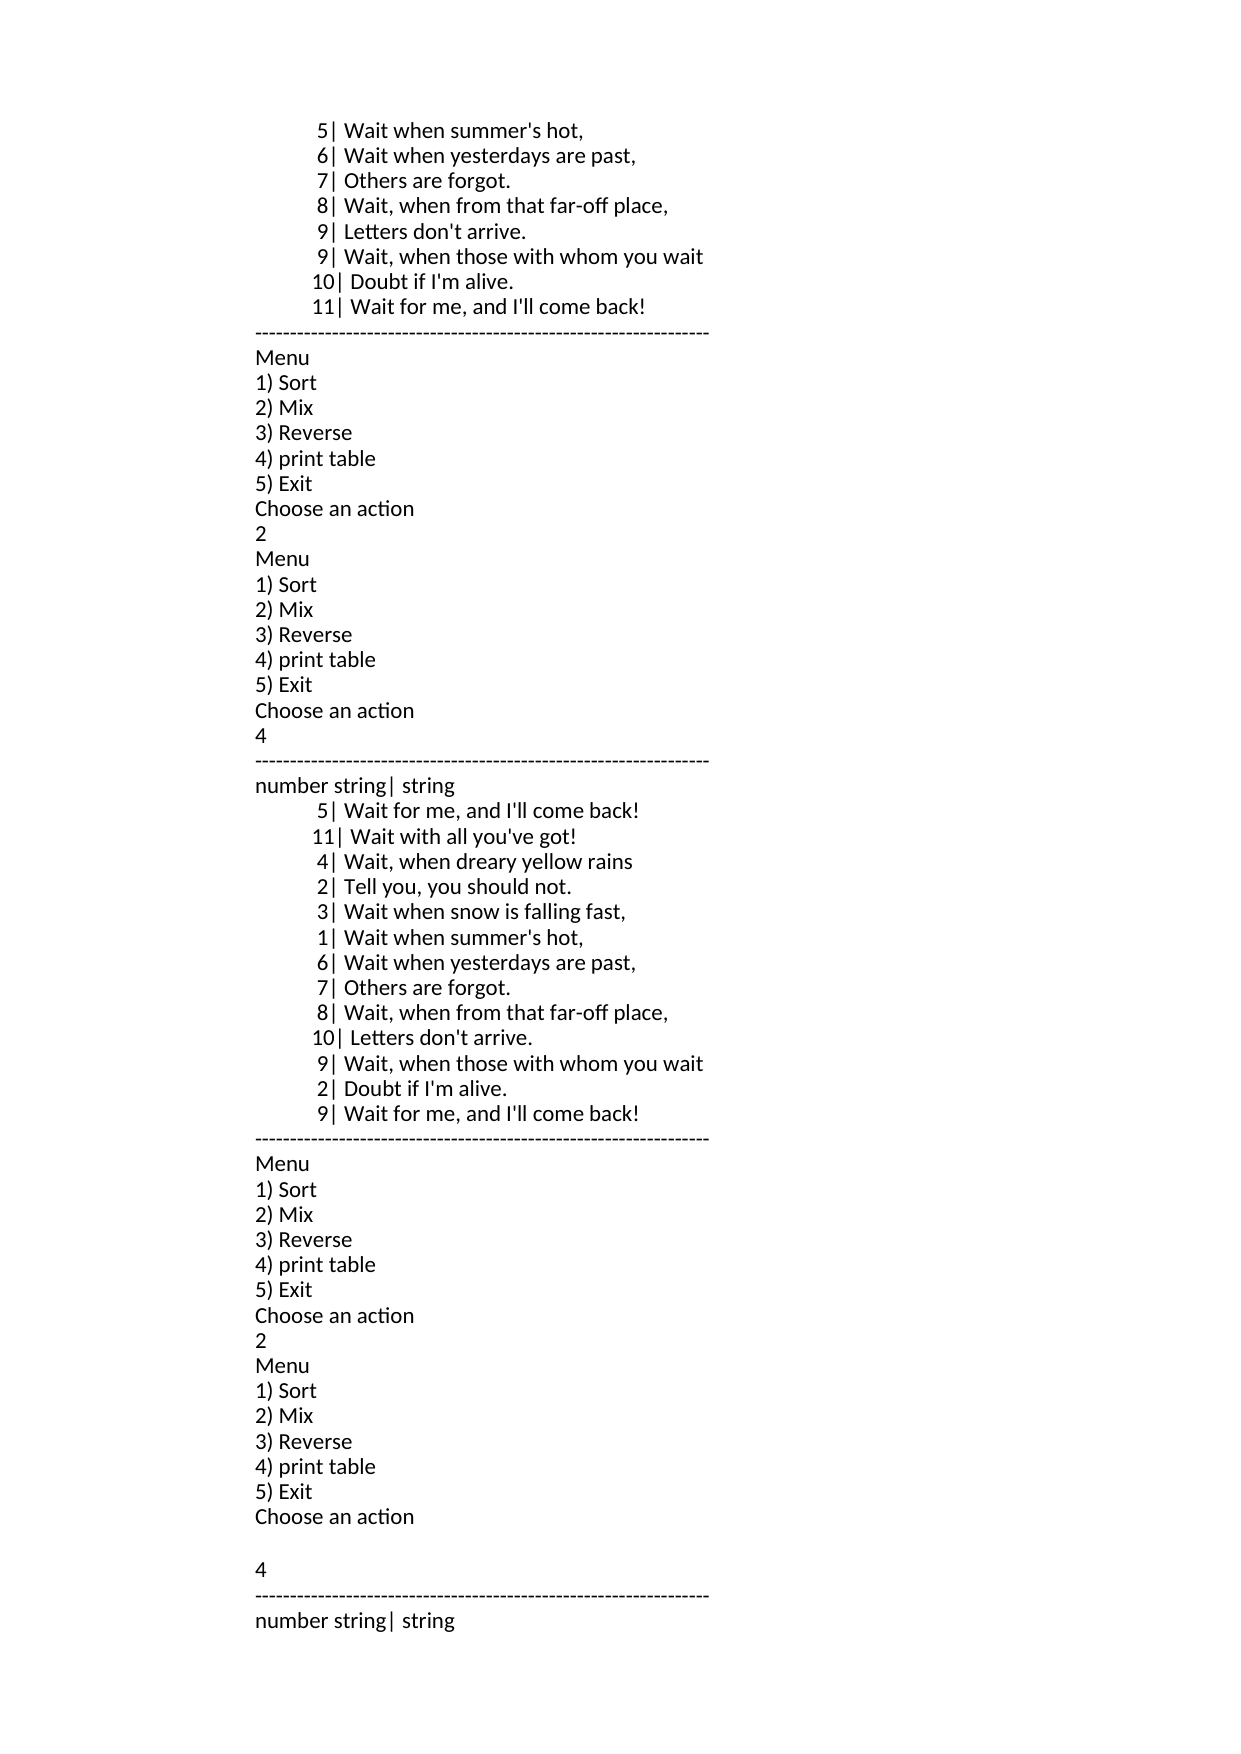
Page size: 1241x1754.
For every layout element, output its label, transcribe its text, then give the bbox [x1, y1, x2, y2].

text number string| string [255, 1608, 1152, 1633]
text ----------------------------------------------------------------- [255, 1126, 1152, 1152]
text 2| Doubt if I'm alive. [255, 1076, 1152, 1101]
text 9| Wait, when those with whom you wait [255, 1051, 1152, 1076]
text 1) Sort [255, 572, 1152, 597]
text Menu [255, 345, 1152, 370]
text 3| Wait when snow is falling fast, [255, 899, 1152, 925]
text 5) Exit [255, 471, 1152, 496]
text 5) Exit [255, 673, 1152, 698]
text 3) Reverse [255, 1227, 1152, 1252]
text 8| Wait, when from that far-off place, [255, 1000, 1152, 1026]
text 4) print table [255, 1454, 1152, 1479]
text ----------------------------------------------------------------- [255, 1583, 1152, 1608]
text 4 [255, 723, 1152, 748]
text 3) Reverse [255, 622, 1152, 647]
text 5| Wait for me, and I'll come back! [255, 799, 1152, 824]
text 11| Wait for me, and I'll come back! [255, 294, 1152, 320]
text 2) Mix [255, 1404, 1152, 1429]
text Menu [255, 547, 1152, 572]
text 2 [255, 521, 1152, 547]
text 11| Wait with all you've got! [255, 824, 1152, 849]
text 1) Sort [255, 1177, 1152, 1202]
text Choose an action [255, 496, 1152, 521]
text 6| Wait when yesterdays are past, [255, 950, 1152, 975]
text 1) Sort [255, 370, 1152, 395]
text 8| Wait, when from that far-off place, [255, 194, 1152, 219]
text 7| Others are forgot. [255, 975, 1152, 1000]
text Choose an action [255, 1504, 1152, 1530]
text 5| Wait when summer's hot, [255, 118, 1152, 143]
text ----------------------------------------------------------------- [255, 748, 1152, 773]
text 5) Exit [255, 1278, 1152, 1303]
text 3) Reverse [255, 421, 1152, 446]
text 1) Sort [255, 1378, 1152, 1404]
text 2) Mix [255, 1202, 1152, 1227]
text 10| Letters don't arrive. [255, 1026, 1152, 1051]
text 3) Reverse [255, 1429, 1152, 1454]
text 10| Doubt if I'm alive. [255, 269, 1152, 294]
text Choose an action [255, 1303, 1152, 1328]
text Choose an action [255, 698, 1152, 723]
text 6| Wait when yesterdays are past, [255, 143, 1152, 168]
text 2) Mix [255, 395, 1152, 421]
text 4) print table [255, 1252, 1152, 1278]
text 7| Others are forgot. [255, 168, 1152, 194]
text 2| Tell you, you should not. [255, 874, 1152, 899]
text number string| string [255, 773, 1152, 799]
text 1| Wait when summer's hot, [255, 925, 1152, 950]
text ----------------------------------------------------------------- [255, 320, 1152, 345]
text 5) Exit [255, 1479, 1152, 1504]
text 2) Mix [255, 597, 1152, 622]
text 4 [255, 1558, 1152, 1583]
text 9| Letters don't arrive. [255, 219, 1152, 244]
text 4) print table [255, 647, 1152, 673]
text Menu [255, 1152, 1152, 1177]
text 2 [255, 1328, 1152, 1353]
text 9| Wait for me, and I'll come back! [255, 1101, 1152, 1126]
text 9| Wait, when those with whom you wait [255, 244, 1152, 269]
text 4) print table [255, 446, 1152, 471]
text 4| Wait, when dreary yellow rains [255, 849, 1152, 874]
text Menu [255, 1353, 1152, 1378]
